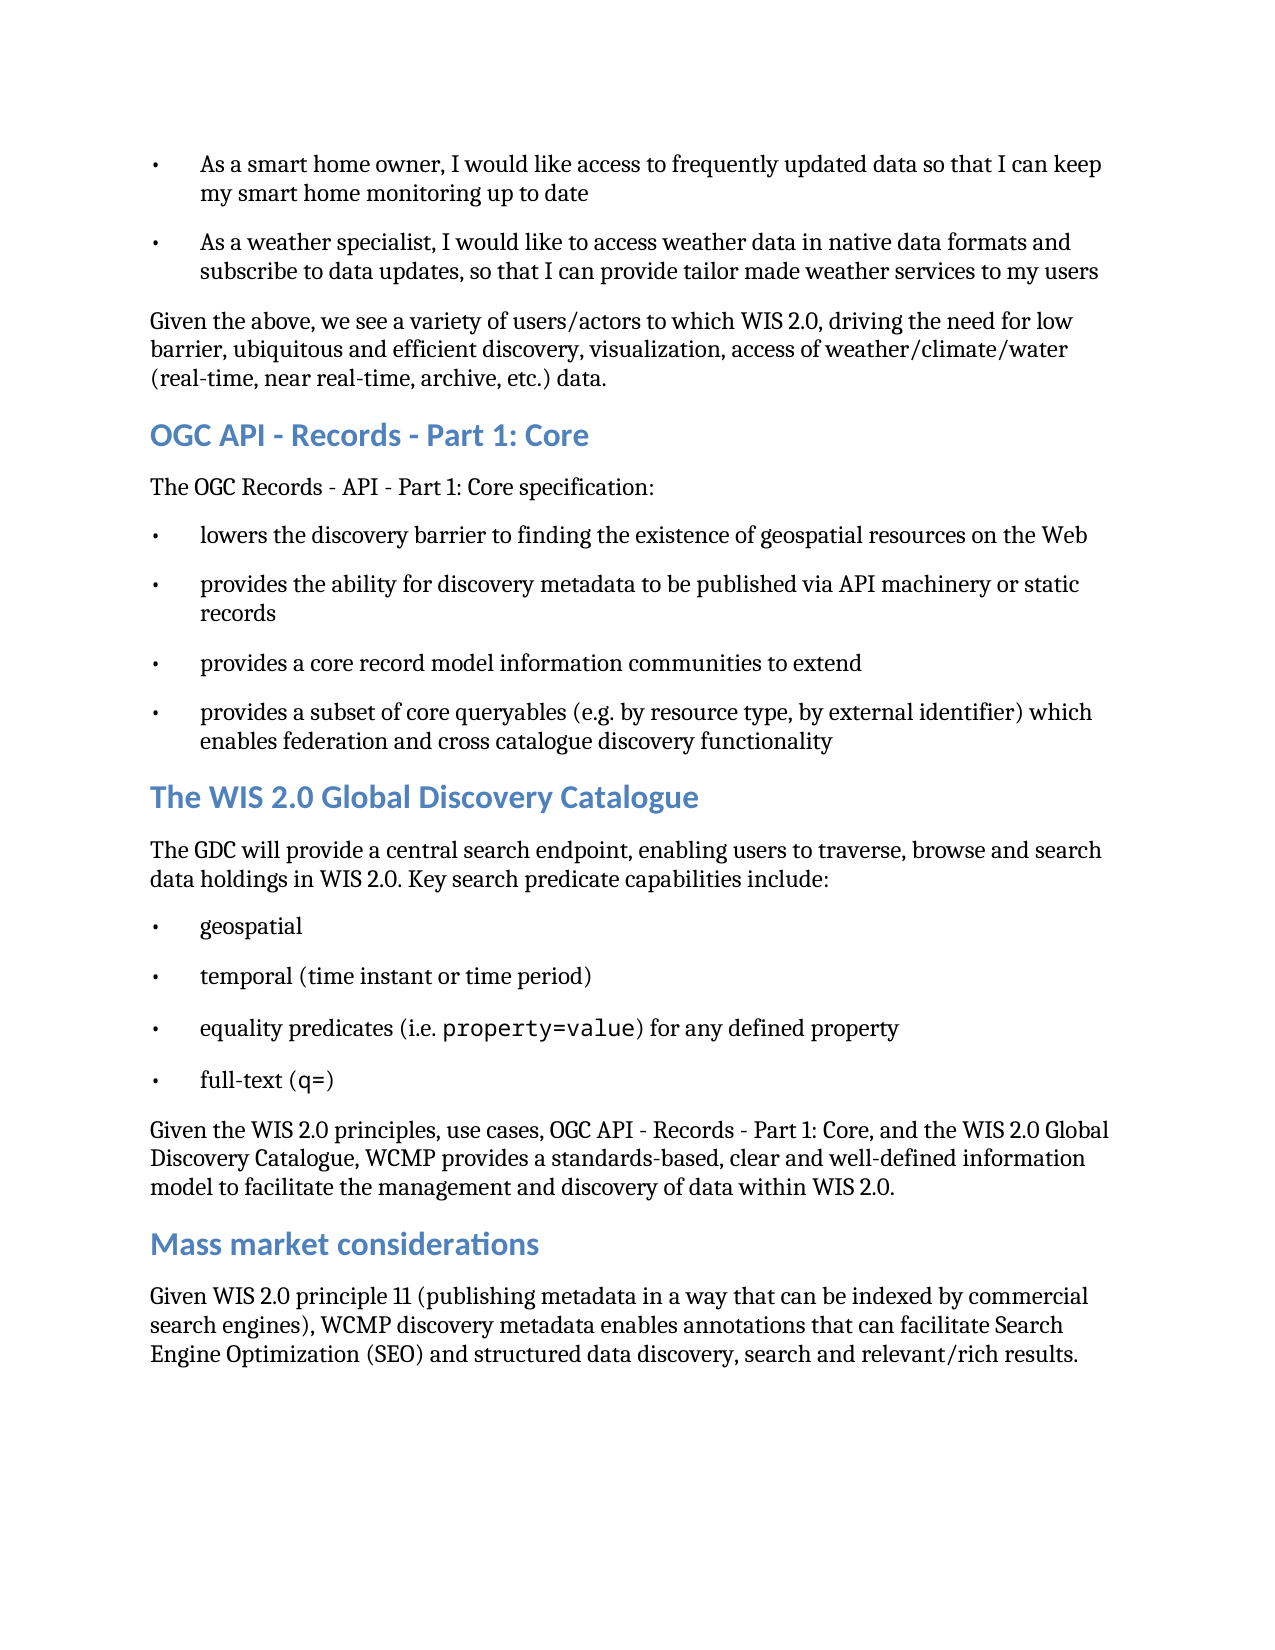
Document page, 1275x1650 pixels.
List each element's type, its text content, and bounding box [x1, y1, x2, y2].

list temporal (time instant or time period) [150, 962, 1125, 991]
text The GDC will provide a central search endpoint, enabling users to traverse, browse and search data holdings in WIS 2.0. Key search predicate capabilities include: [150, 836, 1125, 893]
list provides a core record model information communities to extend [150, 649, 1125, 677]
list equality predicates (i.e. property=value) for any defined property [150, 1011, 1125, 1043]
list As a smart home owner, I would like access to frequently updated data so that I can keep my smart home monitoring up to date [150, 150, 1125, 207]
text Given the above, we see a variety of users/actors to which WIS 2.0, driving the need for low barrier, ubiquitous and efficient discovery, visualization, access of weather/climate/water (real-time, near real-time, archive, etc.) data. [150, 307, 1125, 393]
list geospatial [150, 912, 1125, 941]
list lowers the discovery barrier to finding the existence of geospatial resources on the Web [150, 521, 1125, 549]
subtitle The WIS 2.0 Global Discovery Catalogue [150, 777, 1125, 817]
list provides a subset of core queryables (e.g. by resource type, by external identifier) which enables federation and cross catalogue discovery functionality [150, 698, 1125, 756]
list provides the ability for discovery metadata to be published via API machinery or static records [150, 570, 1125, 628]
list As a weather specialist, I would like to access weather data in native data formats and subscribe to data updates, so that I can provide tailor made weather services to my users [150, 228, 1125, 286]
subtitle OGC API - Records - Part 1: Core [150, 414, 1125, 454]
list full-text (q=) [150, 1063, 1125, 1095]
text The OGC Records - API - Part 1: Core specification: [150, 473, 1125, 502]
subtitle Mass market considerations [150, 1223, 1125, 1263]
